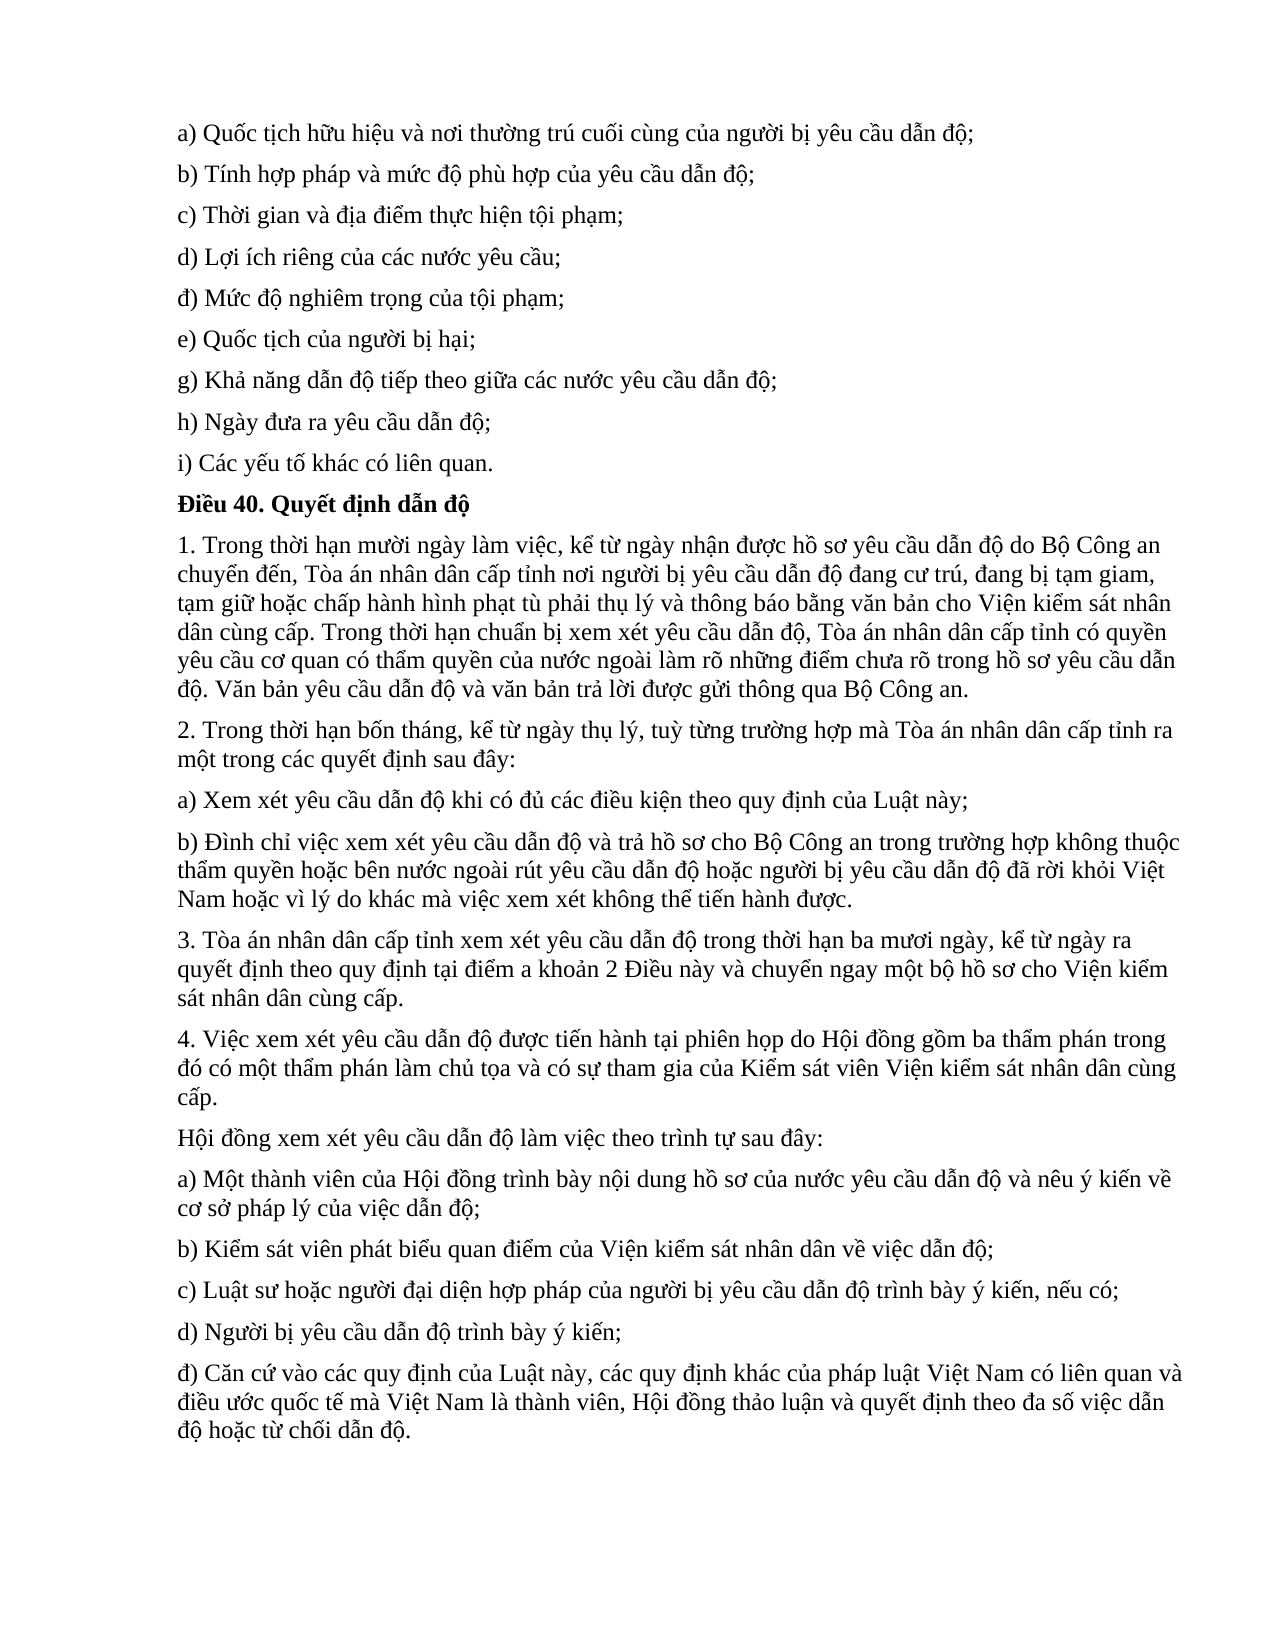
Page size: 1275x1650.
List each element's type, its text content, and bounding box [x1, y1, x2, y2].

text c) Luật sư hoặc người đại diện hợp pháp của người bị yêu cầu dẫn độ trình bày ý kiến, nếu có; [177, 1276, 1186, 1304]
text a) Quốc tịch hữu hiệu và nơi thường trú cuối cùng của người bị yêu cầu dẫn độ; [177, 118, 1186, 147]
text 3. Tòa án nhân dân cấp tỉnh xem xét yêu cầu dẫn độ trong thời hạn ba mươi ngày, kể từ ngày ra quyết định theo quy định tại điểm a khoản 2 Điều này và chuyển ngay một bộ hồ sơ cho Viện kiểm sát nhân dân cùng cấp. [177, 926, 1186, 1012]
text Điều 40. Quyết định dẫn độ [177, 489, 1186, 518]
text b) Tính hợp pháp và mức độ phù hợp của yêu cầu dẫn độ; [177, 159, 1186, 188]
text e) Quốc tịch của người bị hại; [177, 324, 1186, 353]
text i) Các yếu tố khác có liên quan. [177, 448, 1186, 477]
text 4. Việc xem xét yêu cầu dẫn độ được tiến hành tại phiên họp do Hội đồng gồm ba thẩm phán trong đó có một thẩm phán làm chủ tọa và có sự tham gia của Kiểm sát viên Viện kiểm sát nhân dân cùng cấp. [177, 1024, 1186, 1111]
text b) Kiểm sát viên phát biểu quan điểm của Viện kiểm sát nhân dân về việc dẫn độ; [177, 1234, 1186, 1263]
text Hội đồng xem xét yêu cầu dẫn độ làm việc theo trình tự sau đây: [177, 1123, 1186, 1152]
text c) Thời gian và địa điểm thực hiện tội phạm; [177, 201, 1186, 229]
text h) Ngày đưa ra yêu cầu dẫn độ; [177, 407, 1186, 436]
text đ) Căn cứ vào các quy định của Luật này, các quy định khác của pháp luật Việt Nam có liên quan và điều ước quốc tế mà Việt Nam là thành viên, Hội đồng thảo luận và quyết định theo đa số việc dẫn độ hoặc từ chối dẫn độ. [177, 1358, 1186, 1444]
text d) Lợi ích riêng của các nước yêu cầu; [177, 242, 1186, 271]
text b) Đình chỉ việc xem xét yêu cầu dẫn độ và trả hồ sơ cho Bộ Công an trong trường hợp không thuộc thẩm quyền hoặc bên nước ngoài rút yêu cầu dẫn độ hoặc người bị yêu cầu dẫn độ đã rời khỏi Việt Nam hoặc vì lý do khác mà việc xem xét không thể tiến hành được. [177, 827, 1186, 913]
text đ) Mức độ nghiêm trọng của tội phạm; [177, 283, 1186, 312]
text g) Khả năng dẫn độ tiếp theo giữa các nước yêu cầu dẫn độ; [177, 366, 1186, 394]
text a) Một thành viên của Hội đồng trình bày nội dung hồ sơ của nước yêu cầu dẫn độ và nêu ý kiến về cơ sở pháp lý của việc dẫn độ; [177, 1164, 1186, 1222]
text 2. Trong thời hạn bốn tháng, kể từ ngày thụ lý, tuỳ từng trường hợp mà Tòa án nhân dân cấp tỉnh ra một trong các quyết định sau đây: [177, 716, 1186, 773]
text d) Người bị yêu cầu dẫn độ trình bày ý kiến; [177, 1317, 1186, 1346]
text 1. Trong thời hạn mười ngày làm việc, kể từ ngày nhận được hồ sơ yêu cầu dẫn độ do Bộ Công an chuyển đến, Tòa án nhân dân cấp tỉnh nơi người bị yêu cầu dẫn độ đang cư trú, đang bị tạm giam, tạm giữ hoặc chấp hành hình phạt tù phải thụ lý và thông báo bằng văn bản cho Viện kiểm sát nhân dân cùng cấp. Trong thời hạn chuẩn bị xem xét yêu cầu dẫn độ, Tòa án nhân dân cấp tỉnh có quyền yêu cầu cơ quan có thẩm quyền của nước ngoài làm rõ những điểm chưa rõ trong hồ sơ yêu cầu dẫn độ. Văn bản yêu cầu dẫn độ và văn bản trả lời được gửi thông qua Bộ Công an. [177, 531, 1186, 703]
text a) Xem xét yêu cầu dẫn độ khi có đủ các điều kiện theo quy định của Luật này; [177, 786, 1186, 814]
